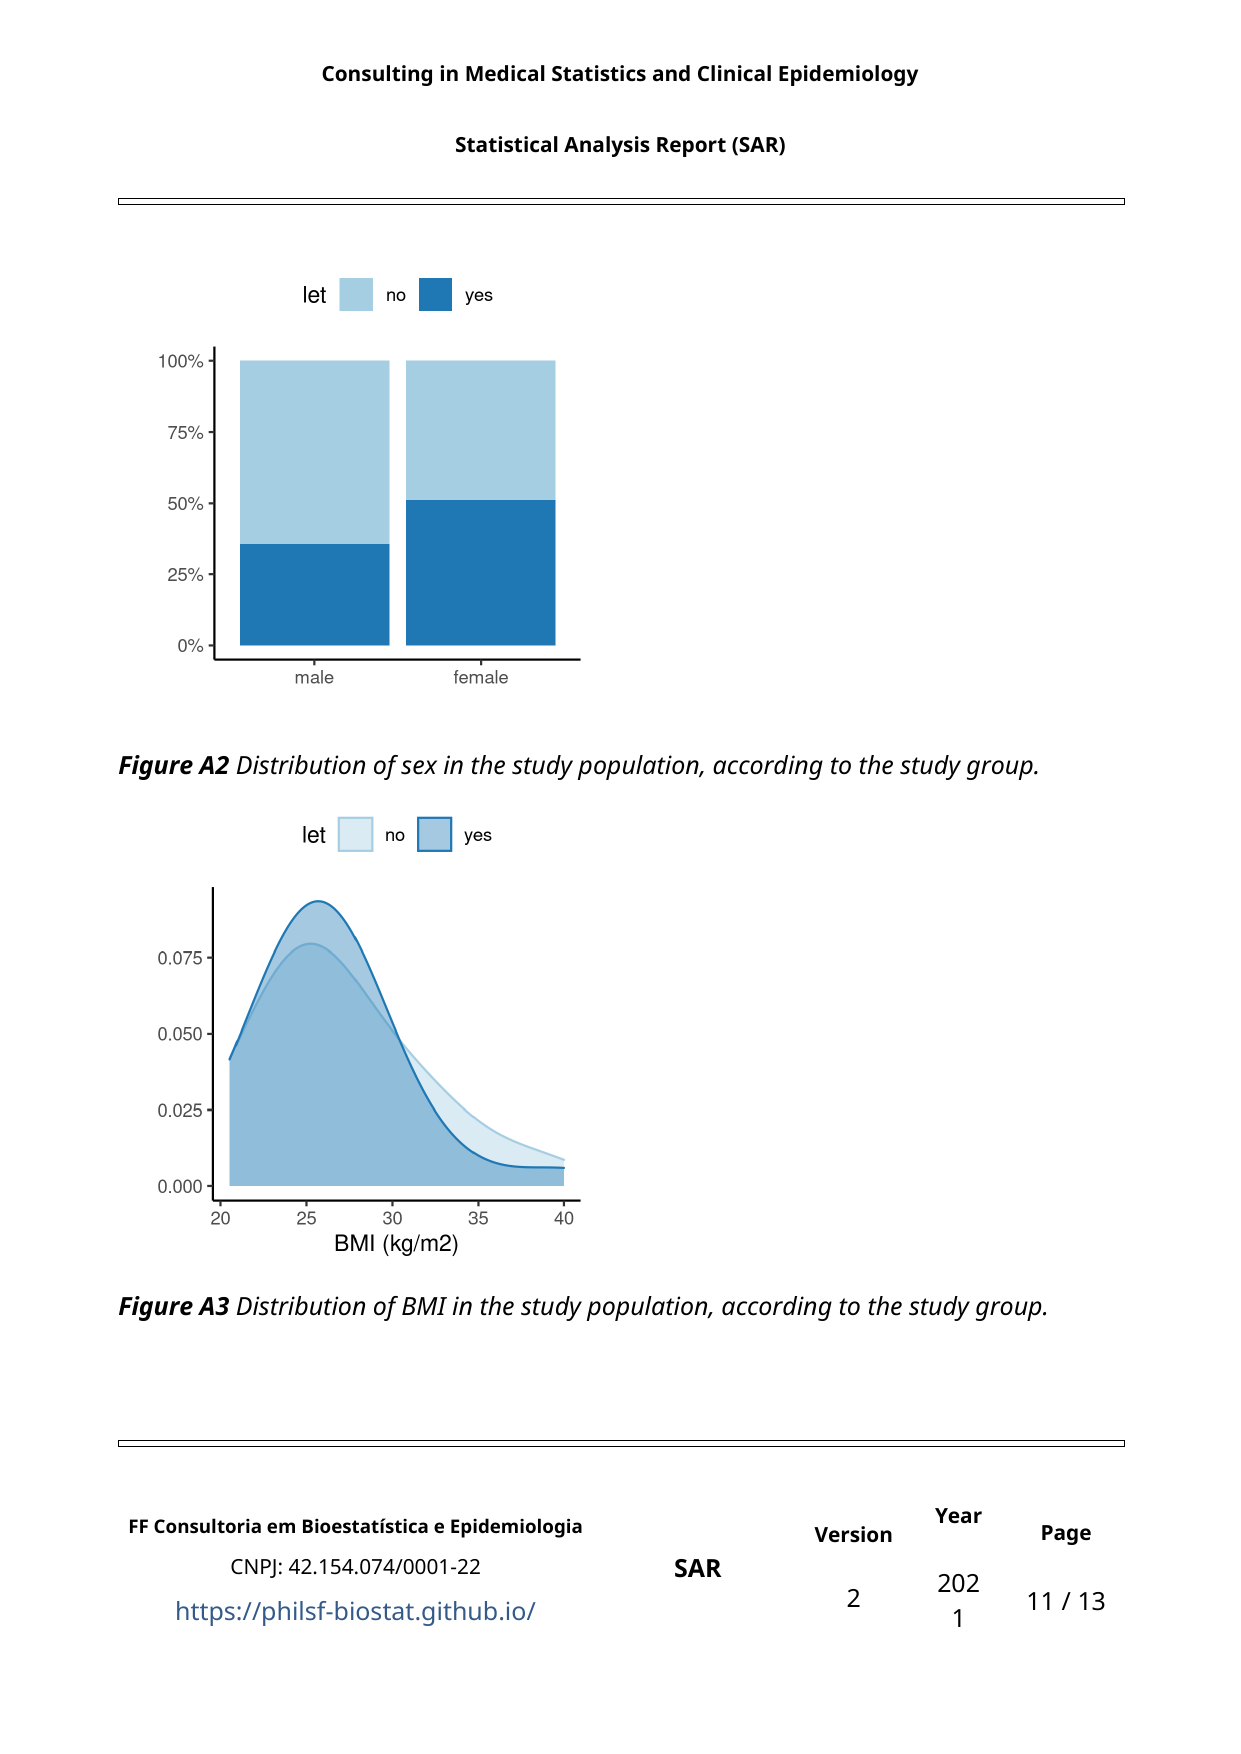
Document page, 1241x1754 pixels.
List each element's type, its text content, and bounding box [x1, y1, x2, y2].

picture [118, 794, 592, 1268]
text Figure A2 Distribution of sex in the study population, according to the study group. [118, 747, 1122, 782]
picture [118, 253, 592, 727]
text Figure A3 Distribution of BMI in the study population, according to the study group. [118, 1288, 1122, 1322]
